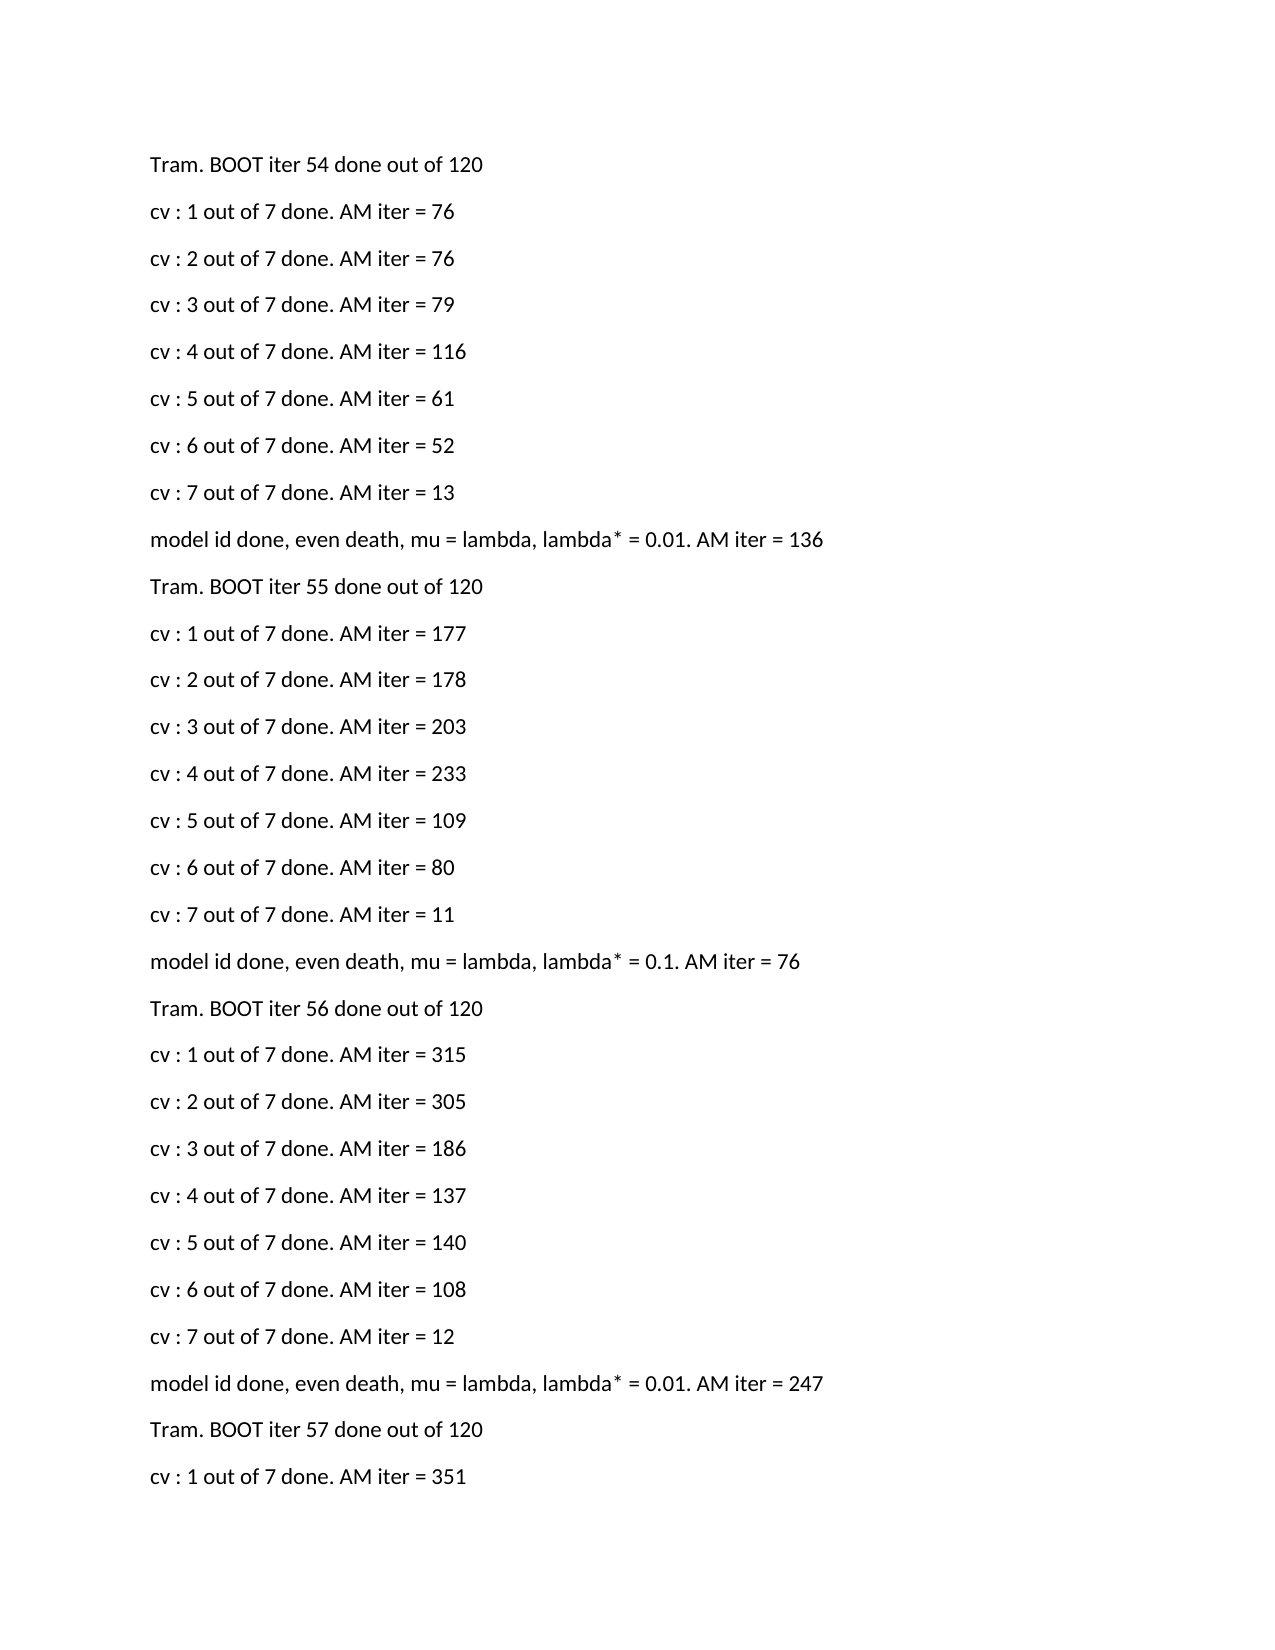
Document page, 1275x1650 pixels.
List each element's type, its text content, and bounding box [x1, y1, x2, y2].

text cv : 3 out of 7 done. AM iter = 203 [150, 712, 1125, 741]
text cv : 3 out of 7 done. AM iter = 186 [150, 1134, 1125, 1162]
text Tram. BOOT iter 56 done out of 120 [150, 994, 1125, 1022]
text cv : 4 out of 7 done. AM iter = 116 [150, 337, 1125, 366]
text cv : 1 out of 7 done. AM iter = 177 [150, 619, 1125, 647]
text cv : 6 out of 7 done. AM iter = 80 [150, 853, 1125, 881]
text cv : 2 out of 7 done. AM iter = 76 [150, 244, 1125, 272]
text cv : 1 out of 7 done. AM iter = 76 [150, 197, 1125, 225]
text model id done, even death, mu = lambda, lambda* = 0.01. AM iter = 247 [150, 1369, 1125, 1397]
text cv : 2 out of 7 done. AM iter = 178 [150, 666, 1125, 694]
text cv : 5 out of 7 done. AM iter = 61 [150, 384, 1125, 412]
text cv : 7 out of 7 done. AM iter = 12 [150, 1322, 1125, 1350]
text model id done, even death, mu = lambda, lambda* = 0.1. AM iter = 76 [150, 947, 1125, 975]
text cv : 5 out of 7 done. AM iter = 109 [150, 806, 1125, 834]
text cv : 1 out of 7 done. AM iter = 351 [150, 1462, 1125, 1491]
text Tram. BOOT iter 54 done out of 120 [150, 150, 1125, 178]
text cv : 4 out of 7 done. AM iter = 137 [150, 1181, 1125, 1209]
text cv : 1 out of 7 done. AM iter = 315 [150, 1041, 1125, 1069]
text cv : 7 out of 7 done. AM iter = 13 [150, 478, 1125, 506]
text cv : 6 out of 7 done. AM iter = 52 [150, 431, 1125, 459]
text model id done, even death, mu = lambda, lambda* = 0.01. AM iter = 136 [150, 525, 1125, 553]
text cv : 4 out of 7 done. AM iter = 233 [150, 759, 1125, 787]
text cv : 2 out of 7 done. AM iter = 305 [150, 1087, 1125, 1116]
text cv : 6 out of 7 done. AM iter = 108 [150, 1275, 1125, 1303]
text cv : 7 out of 7 done. AM iter = 11 [150, 900, 1125, 928]
text Tram. BOOT iter 57 done out of 120 [150, 1416, 1125, 1444]
text cv : 5 out of 7 done. AM iter = 140 [150, 1228, 1125, 1256]
text cv : 3 out of 7 done. AM iter = 79 [150, 291, 1125, 319]
text Tram. BOOT iter 55 done out of 120 [150, 572, 1125, 600]
